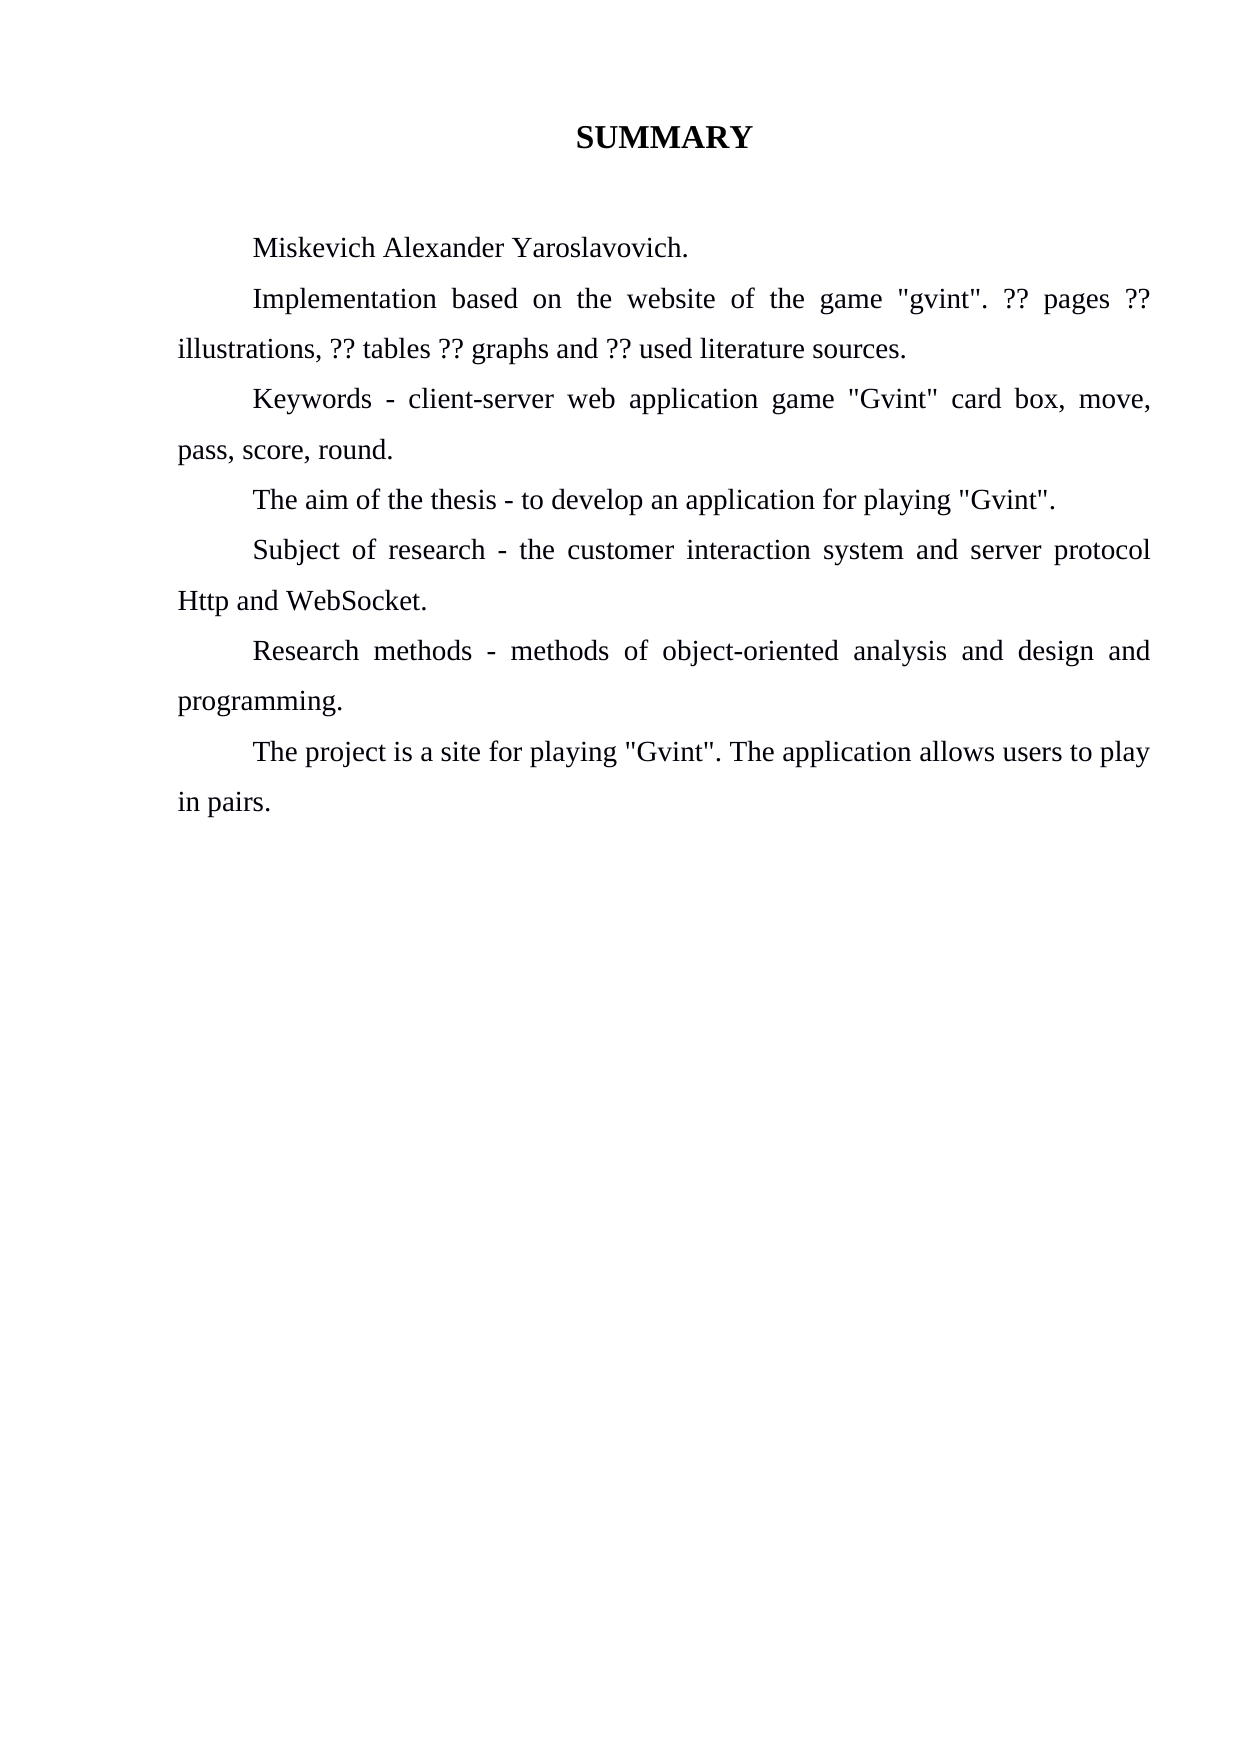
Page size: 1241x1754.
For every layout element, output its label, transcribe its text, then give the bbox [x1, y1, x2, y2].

text Miskevich Alexander Yaroslavovich. [177, 231, 1152, 264]
text Implementation based on the website of the game "gvint". ?? pages ?? illustrations, ?? tables ?? graphs and ?? used literature sources. [177, 281, 1152, 365]
text SUMMARY [177, 118, 1152, 156]
text Subject of research - the customer interaction system and server protocol Http and WebSocket. [177, 532, 1152, 616]
text The project is a site for playing "Gvint". The application allows users to play in pairs. [177, 734, 1152, 818]
text Research methods - methods of object-oriented analysis and design and programming. [177, 633, 1152, 717]
text Keywords - client-server web application game "Gvint" card box, move, pass, score, round. [177, 382, 1152, 465]
text The aim of the thesis - to develop an application for playing "Gvint". [177, 482, 1152, 516]
